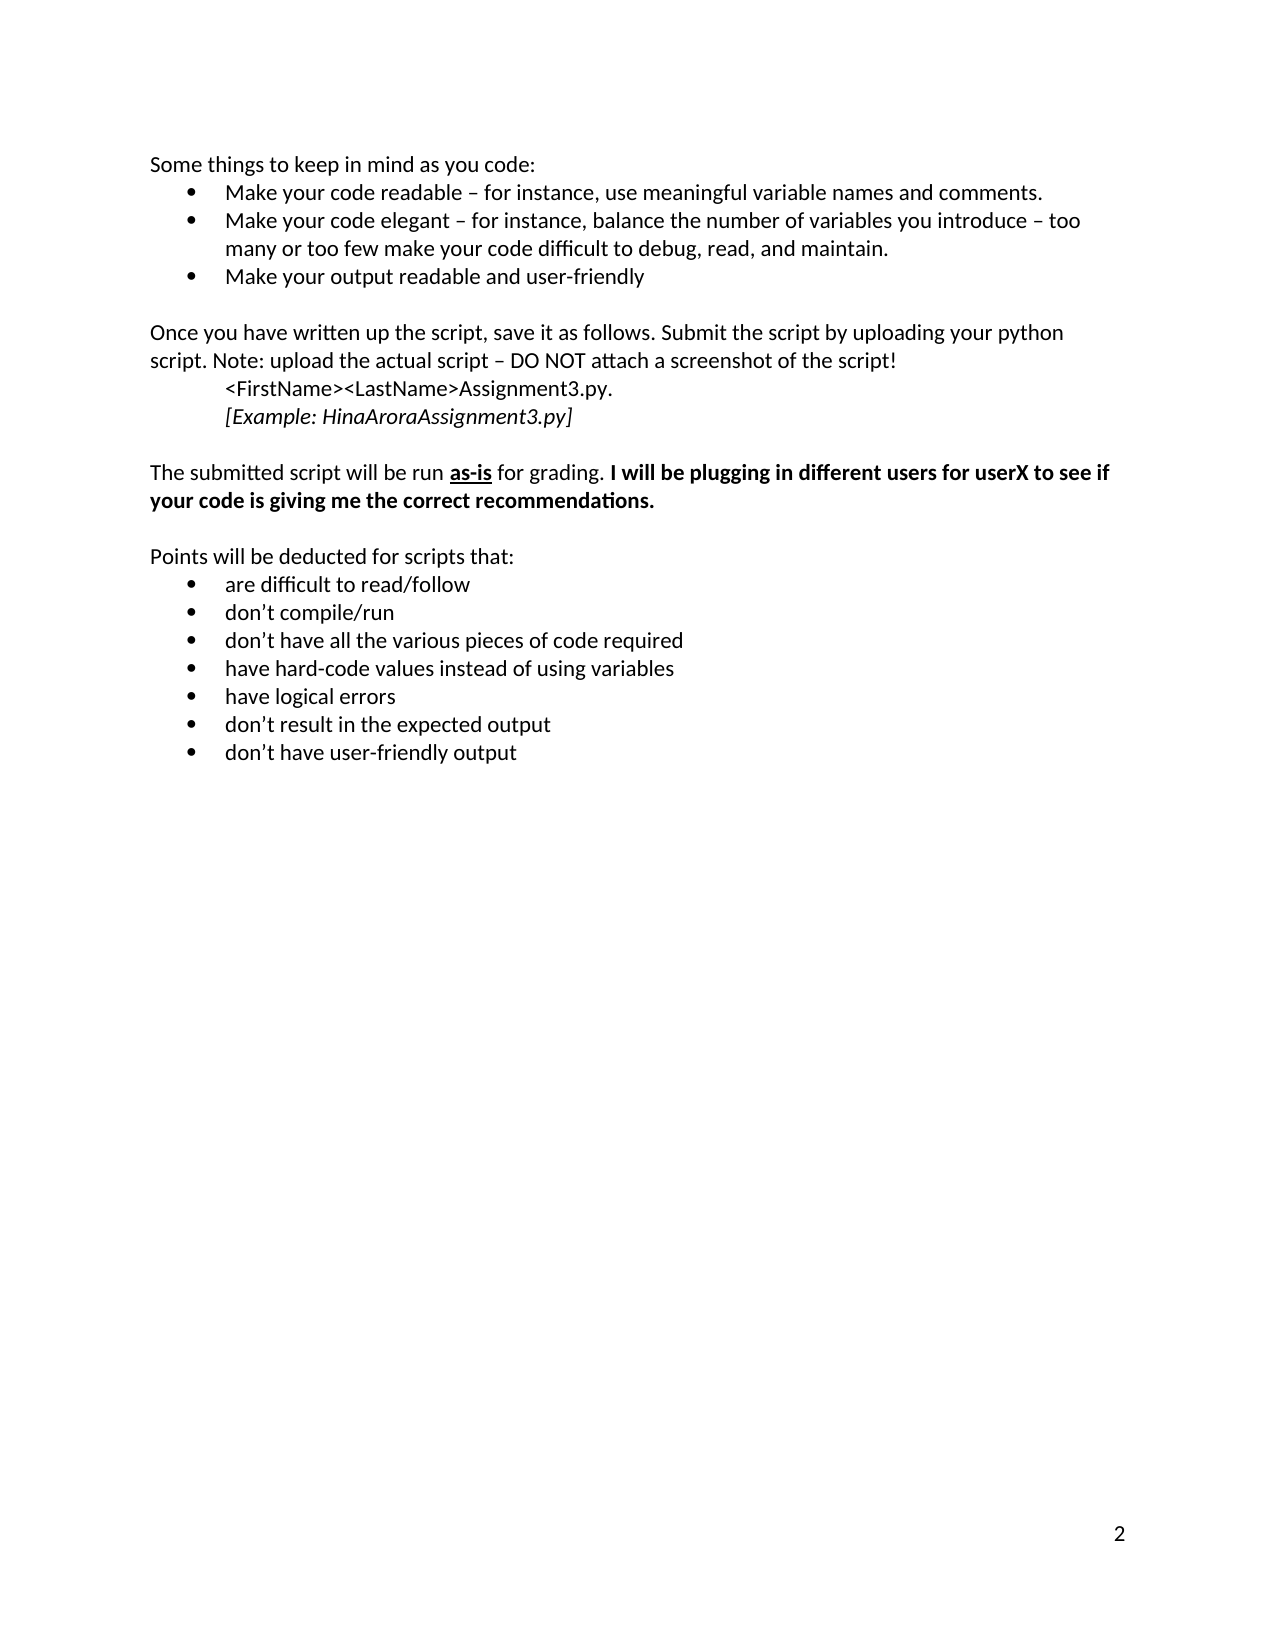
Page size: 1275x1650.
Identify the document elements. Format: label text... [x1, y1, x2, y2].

list don’t have all the various pieces of code required [187, 626, 1125, 654]
text [Example: HinaAroraAssignment3.py] [225, 402, 1125, 430]
list are difficult to read/follow [187, 570, 1125, 598]
text Points will be deducted for scripts that: [150, 542, 1125, 570]
list don’t result in the expected output [187, 710, 1125, 738]
list Make your code readable – for instance, use meaningful variable names and comments. [187, 178, 1125, 206]
list have hard-code values instead of using variables [187, 654, 1125, 682]
text The submitted script will be run as-is for grading. I will be plugging in different users for userX to see if your code is giving me the correct recommendations. [150, 458, 1125, 514]
text Some things to keep in mind as you code: [150, 150, 1125, 178]
list don’t compile/run [187, 598, 1125, 626]
text Once you have written up the script, save it as follows. Submit the script by uploading your python script. Note: upload the actual script – DO NOT attach a screenshot of the script! [150, 318, 1125, 374]
text <FirstName><LastName>Assignment3.py. [225, 374, 1125, 402]
list Make your output readable and user-friendly [187, 262, 1125, 290]
list don’t have user-friendly output [187, 738, 1125, 766]
list have logical errors [187, 682, 1125, 710]
list Make your code elegant – for instance, balance the number of variables you introduce – too many or too few make your code difficult to debug, read, and maintain. [187, 206, 1125, 262]
